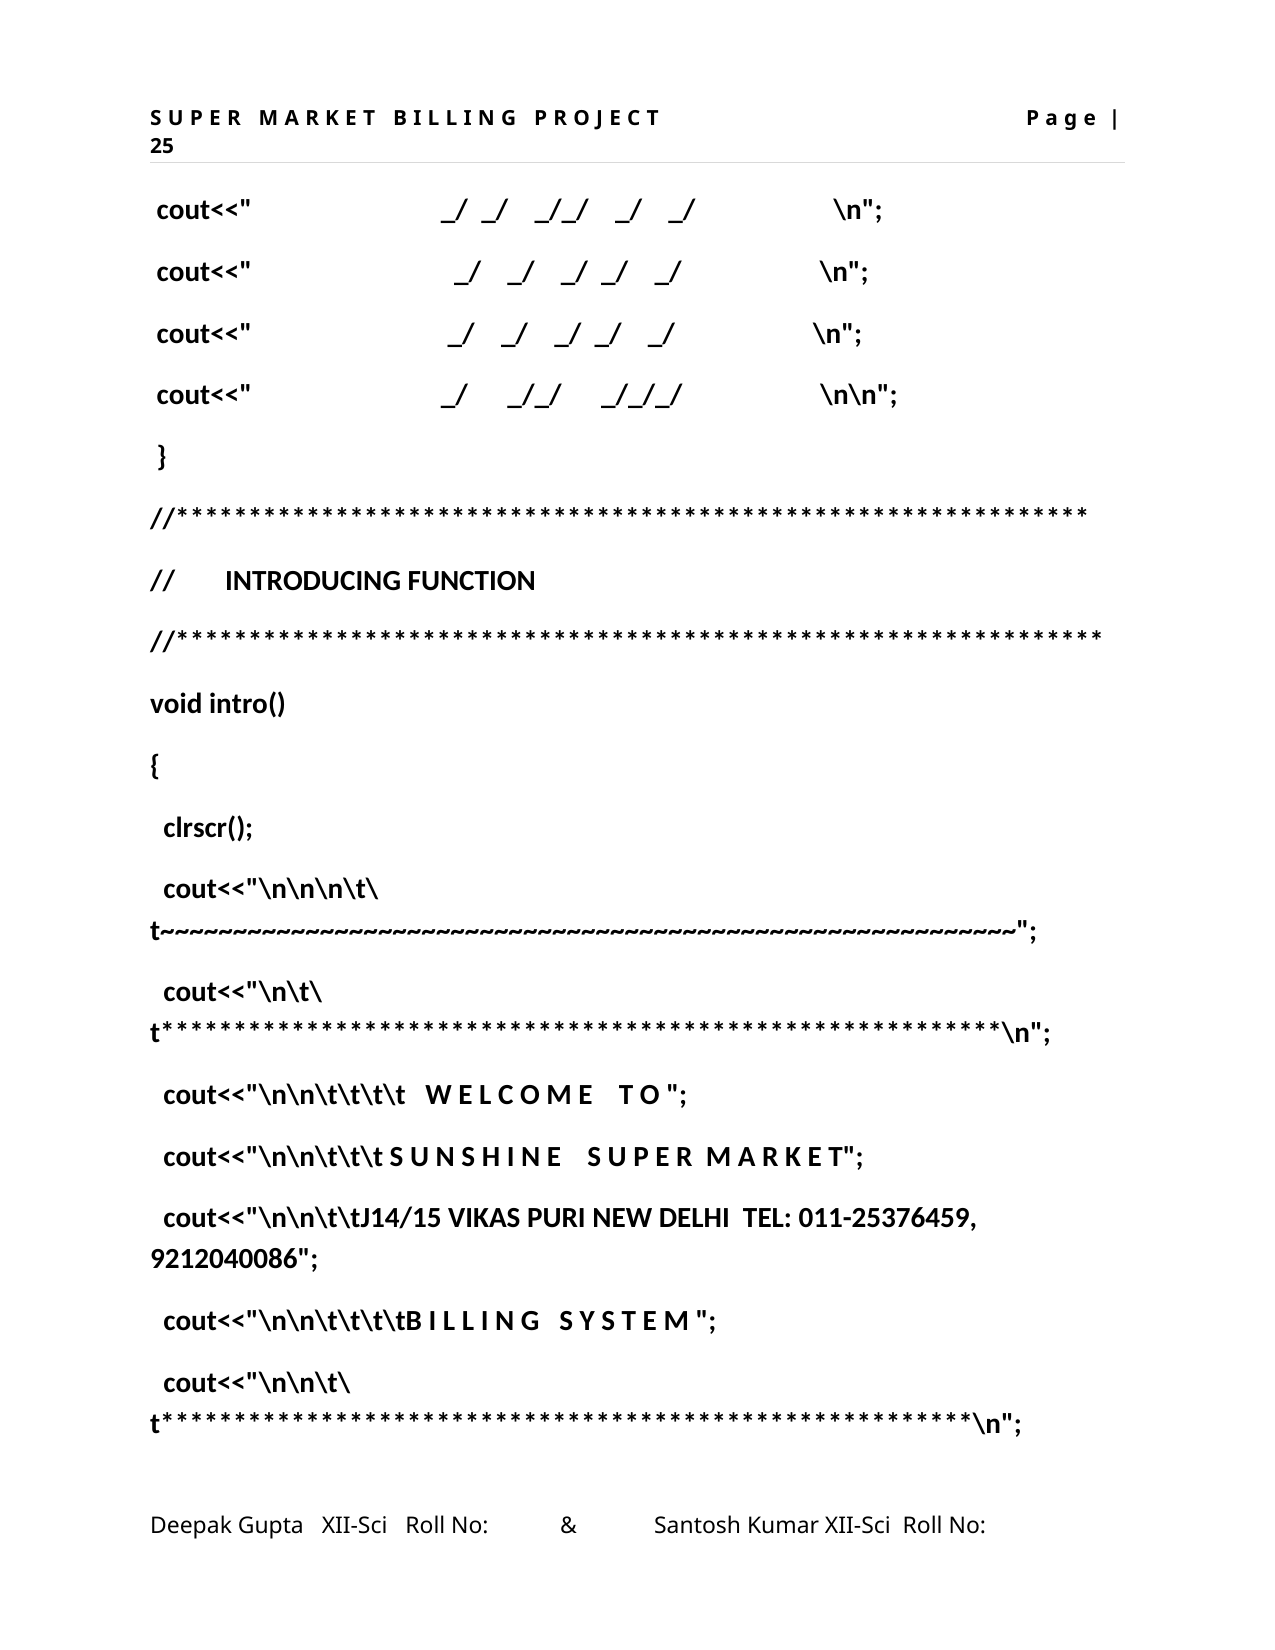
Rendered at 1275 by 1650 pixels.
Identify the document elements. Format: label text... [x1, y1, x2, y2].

text //**************************************************************** [150, 623, 1125, 659]
text cout<<"\n\n\t\t\t\t W E L C O M E T O "; [150, 1076, 1125, 1112]
text cout<<"\n\t\t**********************************************************\n"; [150, 973, 1125, 1050]
text cout<<" _/ _/ _/ _/ _/ \n"; [150, 315, 1125, 350]
text { [150, 747, 1125, 783]
text cout<<"\n\n\t\tJ14/15 VIKAS PURI NEW DELHI TEL: 011-25376459, 9212040086"; [150, 1199, 1125, 1276]
text cout<<" _/ _/_/ _/_/_/ \n\n"; [150, 376, 1125, 412]
text } [150, 438, 1125, 474]
text // INTRODUCING FUNCTION [150, 562, 1125, 597]
text //*************************************************************** [150, 500, 1125, 536]
text cout<<"\n\n\t\t\t S U N S H I N E S U P E R M A R K E T"; [150, 1138, 1125, 1173]
text cout<<" _/ _/ _/_/ _/ _/ \n"; [150, 191, 1125, 227]
text cout<<"\n\n\t\t********************************************************\n"; [150, 1364, 1125, 1441]
text void intro() [150, 685, 1125, 721]
text cout<<"\n\n\t\t\t\tB I L L I N G S Y S T E M "; [150, 1302, 1125, 1338]
text clrscr(); [150, 809, 1125, 844]
text cout<<" _/ _/ _/ _/ _/ \n"; [150, 253, 1125, 288]
text cout<<"\n\n\n\t\t~~~~~~~~~~~~~~~~~~~~~~~~~~~~~~~~~~~~~~~~~~~~~~~~~~~~~~~~~~~"; [150, 871, 1125, 947]
